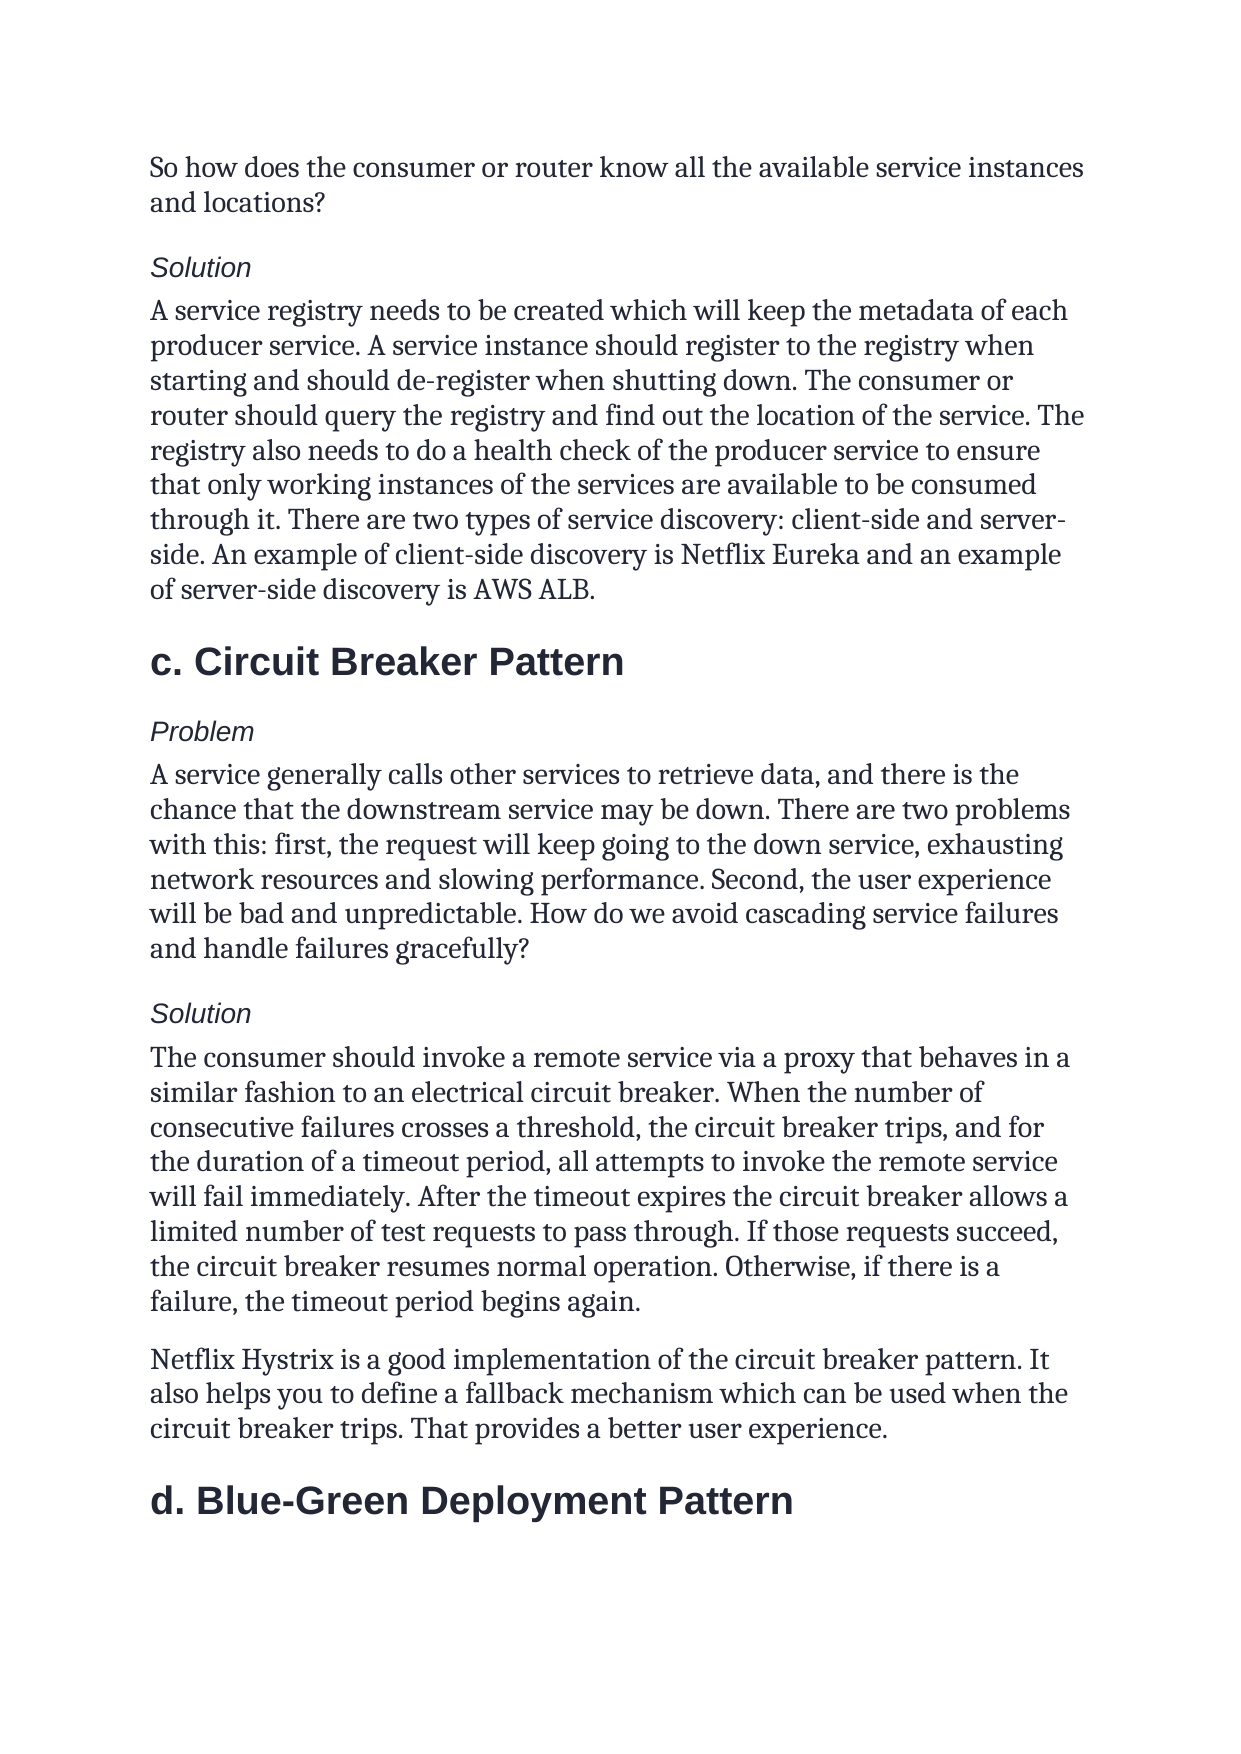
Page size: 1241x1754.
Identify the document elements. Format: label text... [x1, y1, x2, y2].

subtitle d. Blue-Green Deployment Pattern [150, 1478, 1090, 1523]
subtitle Solution [150, 997, 1090, 1030]
text So how does the consumer or router know all the available service instances and locations? [150, 150, 1090, 219]
text A service generally calls other services to retrieve data, and there is the chance that the downstream service may be down. There are two problems with this: first, the request will keep going to the down service, exhausting network resources and slowing performance. Second, the user experience will be bad and unpredictable. How do we avoid cascading service failures and handle failures gracefully? [150, 757, 1090, 966]
text The consumer should invoke a remote service via a proxy that behaves in a similar fashion to an electrical circuit breaker. When the number of consecutive failures crosses a threshold, the circuit breaker trips, and for the duration of a timeout period, all attempts to invoke the remote service will fail immediately. After the timeout expires the circuit breaker allows a limited number of test requests to pass through. If those requests succeed, the circuit breaker resumes normal operation. Otherwise, if there is a failure, the timeout period begins again. [150, 1040, 1090, 1318]
subtitle c. Circuit Breaker Pattern [150, 638, 1090, 683]
text A service registry needs to be created which will keep the metadata of each producer service. A service instance should register to the registry when starting and should de-register when shutting down. The consumer or router should query the registry and find out the location of the service. The registry also needs to do a health check of the producer service to ensure that only working instances of the services are available to be consumed through it. There are two types of service discovery: client-side and server-side. An example of client-side discovery is Netflix Eureka and an example of server-side discovery is AWS ALB. [150, 293, 1090, 607]
subtitle Problem [150, 715, 1090, 747]
text Netflix Hystrix is a good implementation of the circuit breaker pattern. It also helps you to define a fallback mechanism which can be used when the circuit breaker trips. That provides a better user experience. [150, 1342, 1090, 1446]
subtitle Solution [150, 251, 1090, 283]
